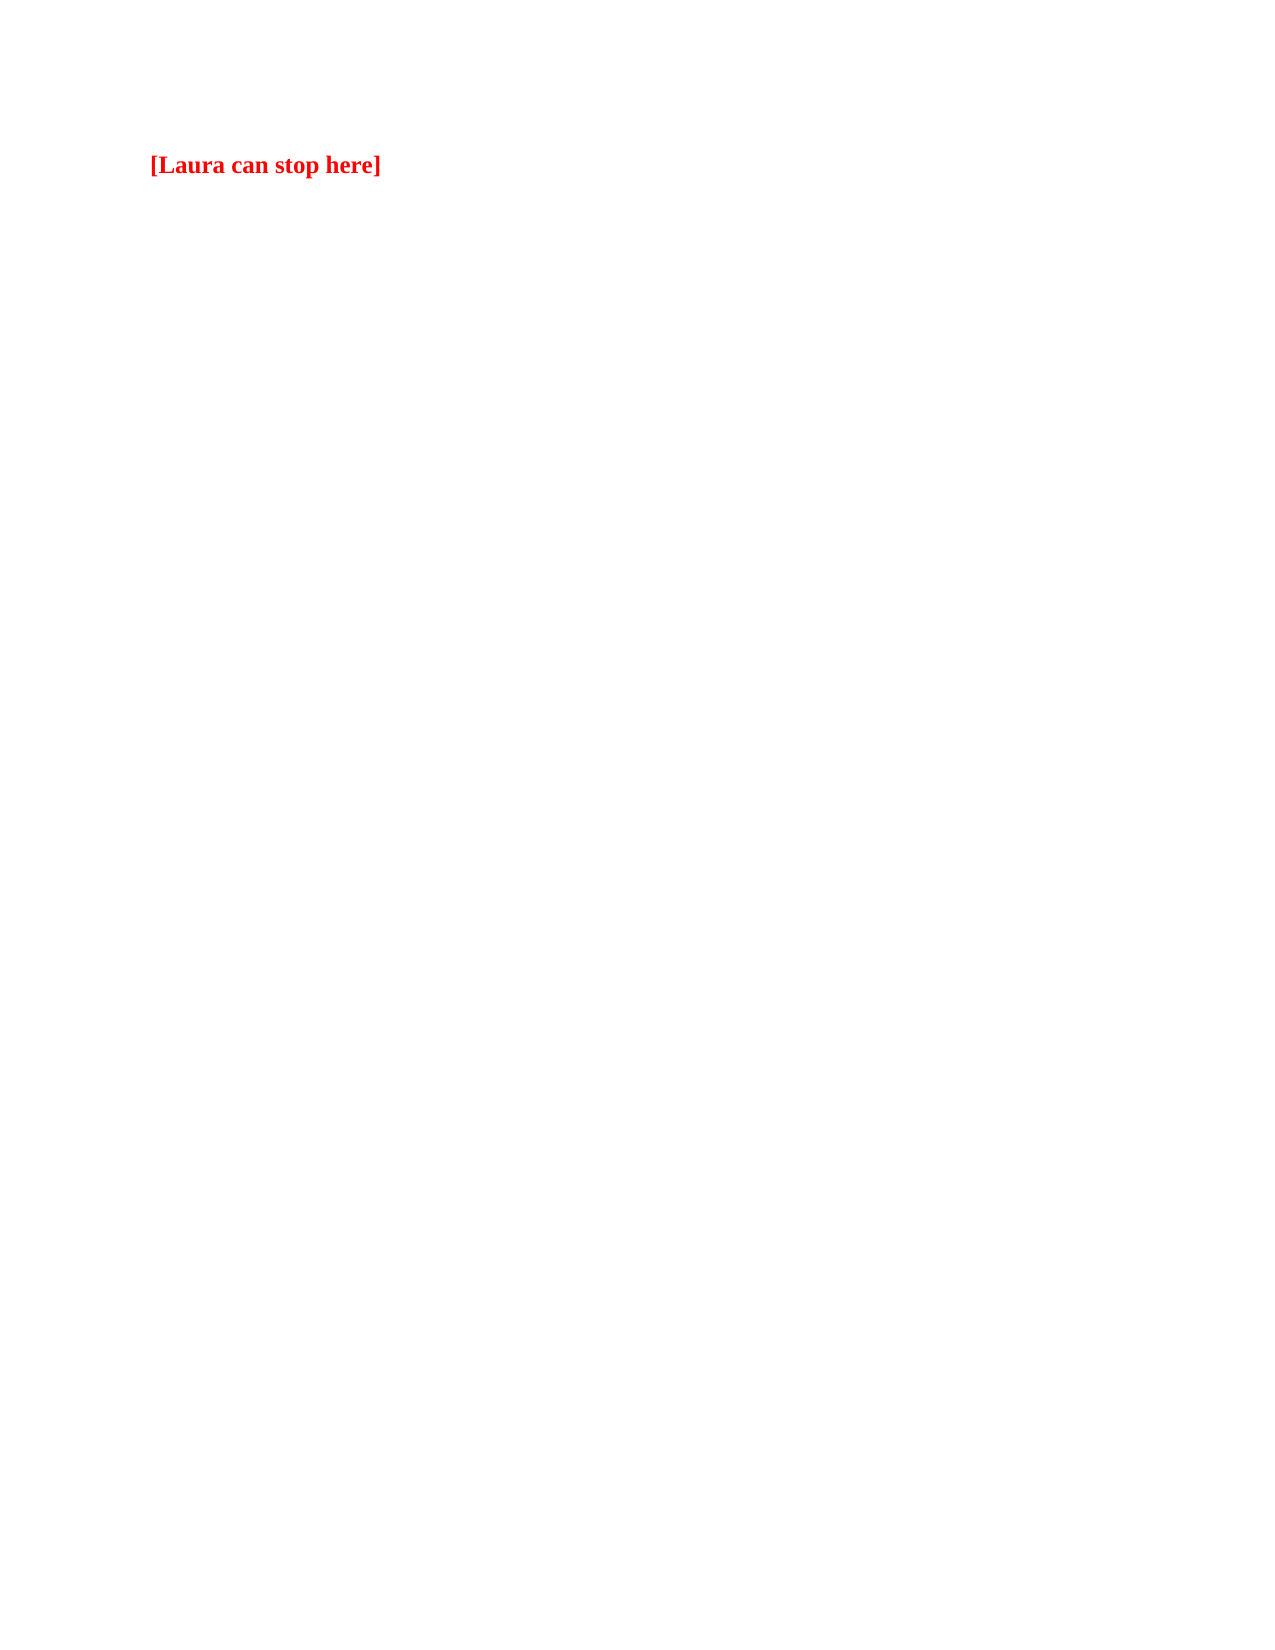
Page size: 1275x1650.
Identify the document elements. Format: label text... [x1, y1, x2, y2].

text [Laura can stop here] [150, 150, 1125, 179]
